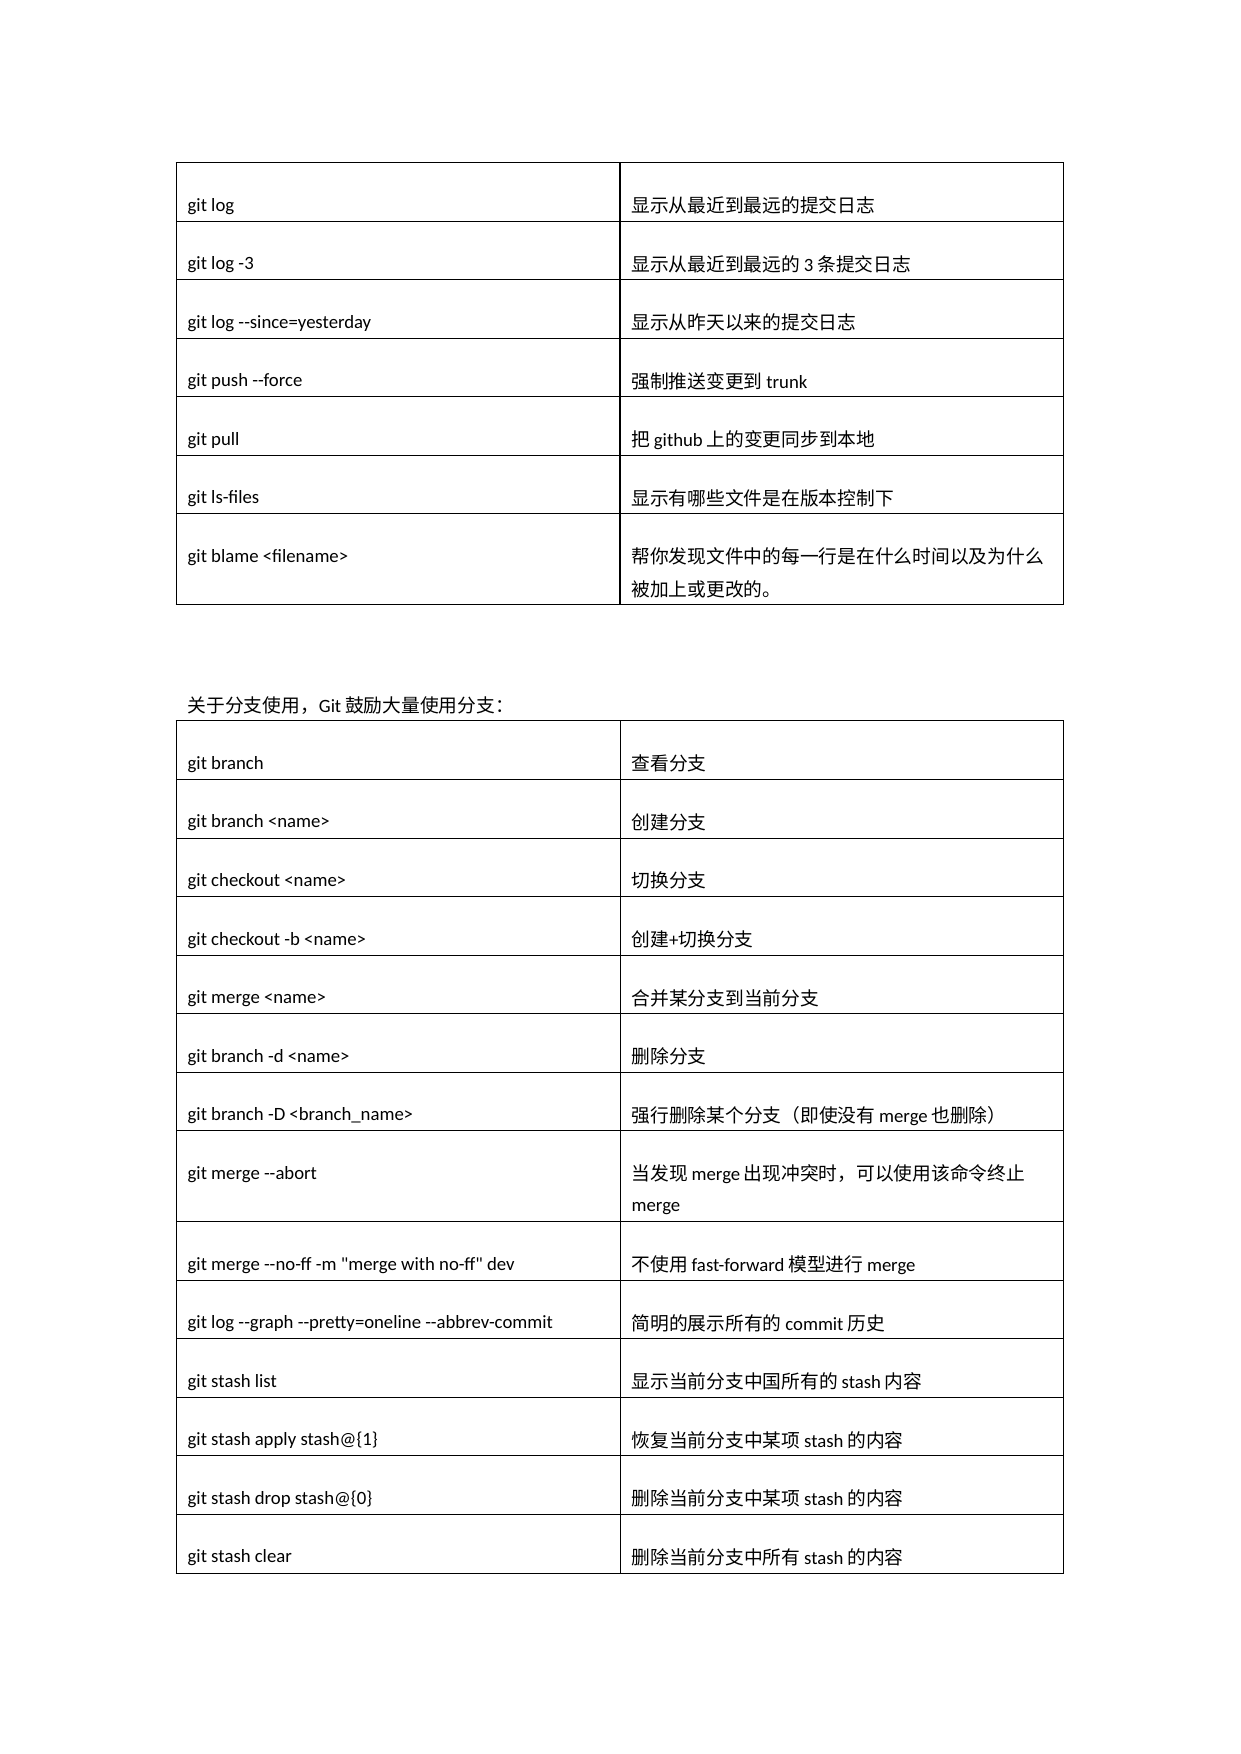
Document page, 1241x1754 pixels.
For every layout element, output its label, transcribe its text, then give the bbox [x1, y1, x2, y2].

table_cell git stash drop stash@{0} [177, 1456, 620, 1514]
table_cell 显示当前分支中国所有的stash内容 [621, 1339, 1063, 1397]
table_cell git stash list [177, 1339, 620, 1397]
table_cell git checkout -b <name> [177, 897, 620, 954]
table_cell git branch -d <name> [177, 1014, 620, 1072]
table_cell git stash clear [177, 1515, 620, 1572]
table_cell 删除当前分支中某项stash的内容 [621, 1456, 1063, 1514]
table_header 查看分支 [621, 721, 1063, 779]
table_cell 显示有哪些文件是在版本控制下 [621, 456, 1063, 513]
table_cell 简明的展示所有的commit历史 [621, 1281, 1063, 1338]
table_cell git branch <name> [177, 780, 620, 837]
table_cell 合并某分支到当前分支 [621, 956, 1063, 1013]
table_cell git stash apply stash@{1} [177, 1398, 620, 1455]
table_cell git push --force [177, 339, 619, 396]
table_cell 删除当前分支中所有stash的内容 [621, 1515, 1063, 1572]
table_cell git merge --no-ff -m "merge with no-ff" dev [177, 1222, 620, 1280]
table_cell 创建分支 [621, 780, 1063, 837]
table_cell 强制推送变更到trunk [621, 339, 1063, 396]
table_cell git blame <filename> [177, 514, 619, 604]
table_cell 创建+切换分支 [621, 897, 1063, 954]
table_cell git log --graph --pretty=oneline --abbrev-commit [177, 1281, 620, 1338]
text 关于分支使用，Git鼓励大量使用分支： [187, 688, 1053, 720]
table_cell git log -3 [177, 222, 619, 279]
table_header git branch [177, 721, 620, 779]
table_cell 把github上的变更同步到本地 [621, 397, 1063, 455]
table_cell 切换分支 [621, 839, 1063, 896]
table_cell 不使用fast-forward模型进行merge [621, 1222, 1063, 1280]
table_cell 显示从昨天以来的提交日志 [621, 280, 1063, 338]
table_cell git log [177, 163, 619, 221]
table_cell 显示从最近到最远的提交日志 [621, 163, 1063, 221]
table_cell git ls-files [177, 456, 619, 513]
table_cell git checkout <name> [177, 839, 620, 896]
table_cell 显示从最近到最远的3条提交日志 [621, 222, 1063, 279]
table_cell 强行删除某个分支（即使没有merge也删除） [621, 1073, 1063, 1130]
table_cell git merge --abort [177, 1131, 620, 1221]
table_cell git log --since=yesterday [177, 280, 619, 338]
table_cell 恢复当前分支中某项stash的内容 [621, 1398, 1063, 1455]
table_cell git pull [177, 397, 619, 455]
table_cell git branch -D <branch_name> [177, 1073, 620, 1130]
table_cell 帮你发现文件中的每一行是在什么时间以及为什么被加上或更改的。 [621, 514, 1063, 604]
table_cell 删除分支 [621, 1014, 1063, 1072]
table_cell 当发现merge出现冲突时，可以使用该命令终止merge [621, 1131, 1063, 1221]
table_cell git merge <name> [177, 956, 620, 1013]
